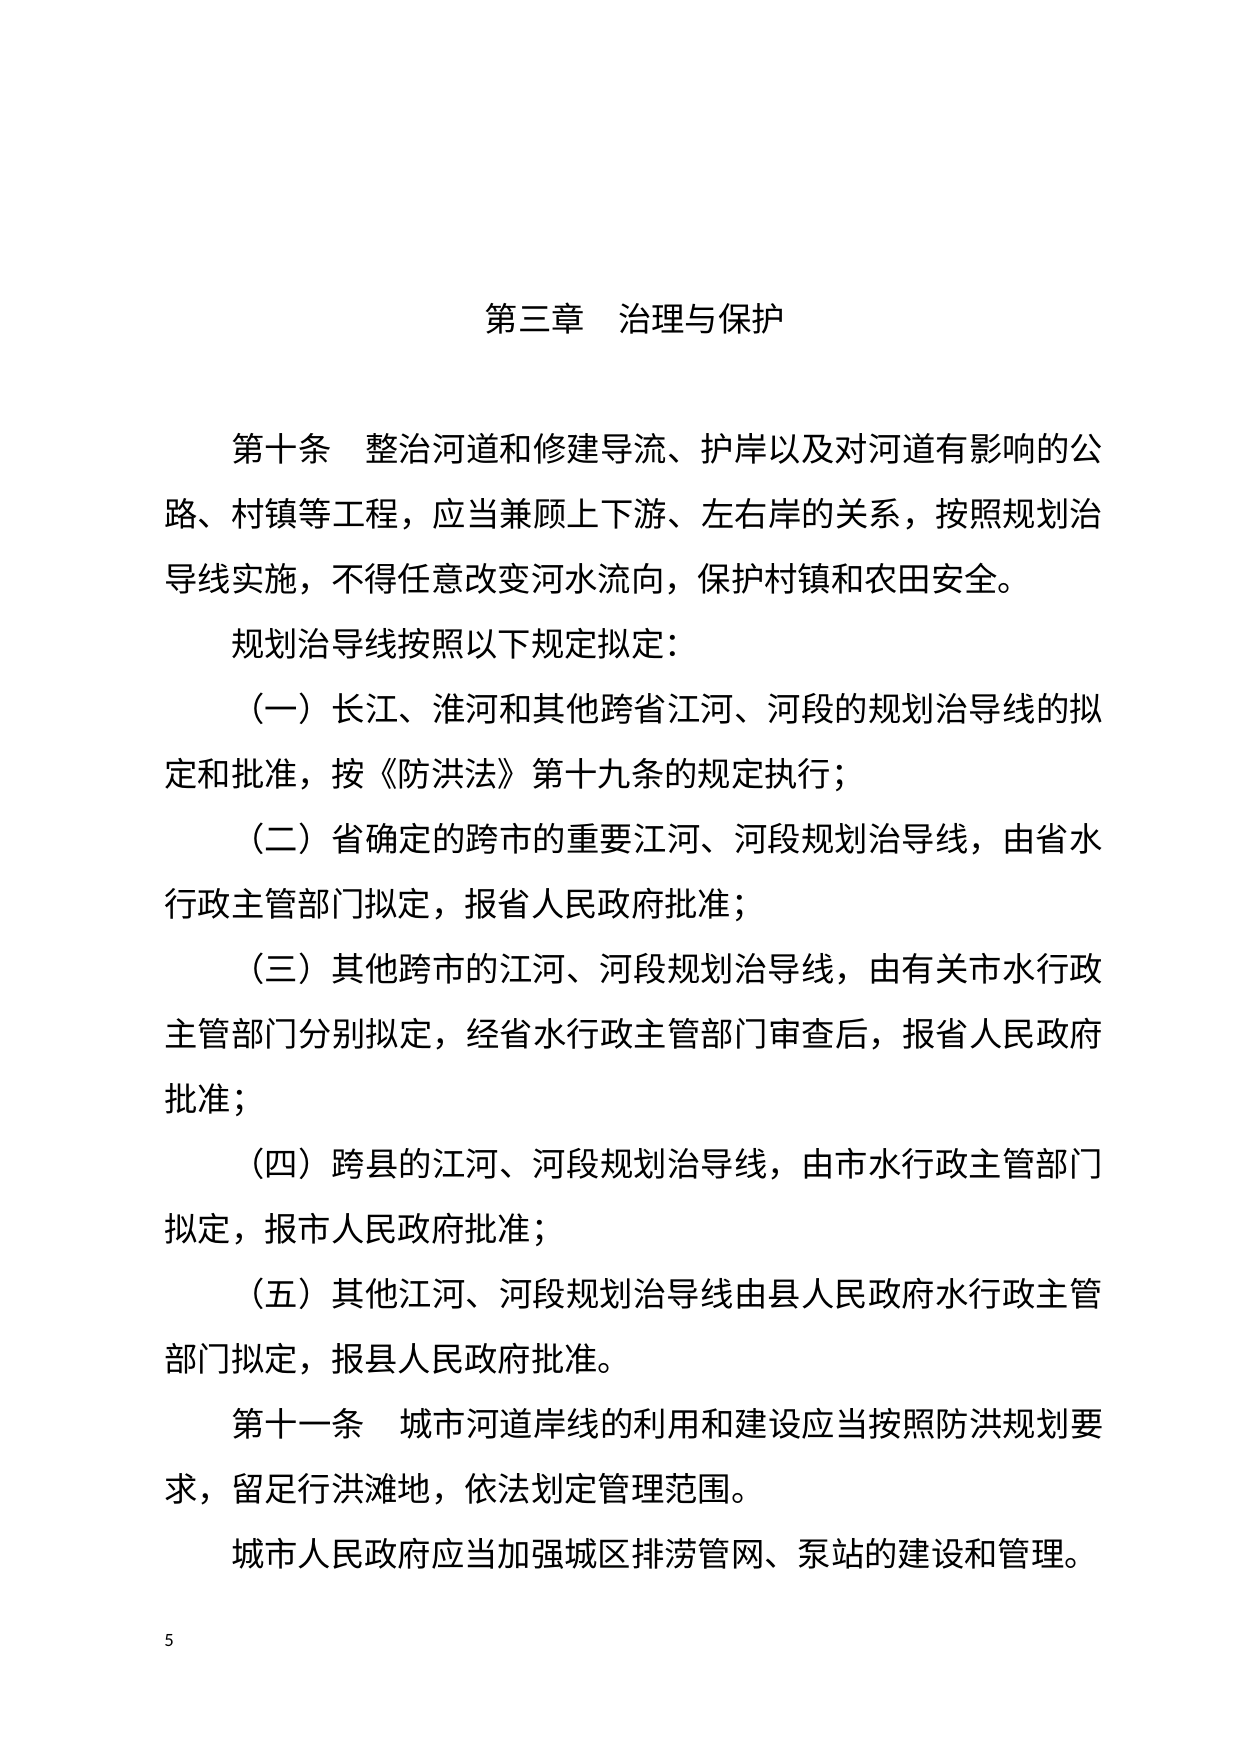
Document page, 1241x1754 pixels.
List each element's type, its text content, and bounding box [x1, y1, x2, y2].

text 第十条 整治河道和修建导流、护岸以及对河道有影响的公路、村镇等工程，应当兼顾上下游、左右岸的关系，按照规划治导线实施，不得任意改变河水流向，保护村镇和农田安全。 [164, 414, 1105, 609]
text 第十一条 城市河道岸线的利用和建设应当按照防洪规划要求，留足行洪滩地，依法划定管理范围。 [164, 1389, 1105, 1519]
text （三）其他跨市的江河、河段规划治导线，由有关市水行政主管部门分别拟定，经省水行政主管部门审查后，报省人民政府批准； [164, 934, 1105, 1129]
text （四）跨县的江河、河段规划治导线，由市水行政主管部门拟定，报市人民政府批准； [164, 1129, 1105, 1259]
text （一）长江、淮河和其他跨省江河、河段的规划治导线的拟定和批准，按《防洪法》第十九条的规定执行； [164, 674, 1105, 804]
text 第三章 治理与保护 [164, 284, 1105, 349]
text 城市人民政府应当加强城区排涝管网、泵站的建设和管理。 [164, 1519, 1105, 1584]
text 规划治导线按照以下规定拟定： [164, 609, 1105, 674]
text （五）其他江河、河段规划治导线由县人民政府水行政主管部门拟定，报县人民政府批准。 [164, 1259, 1105, 1389]
text （二）省确定的跨市的重要江河、河段规划治导线，由省水行政主管部门拟定，报省人民政府批准； [164, 804, 1105, 934]
